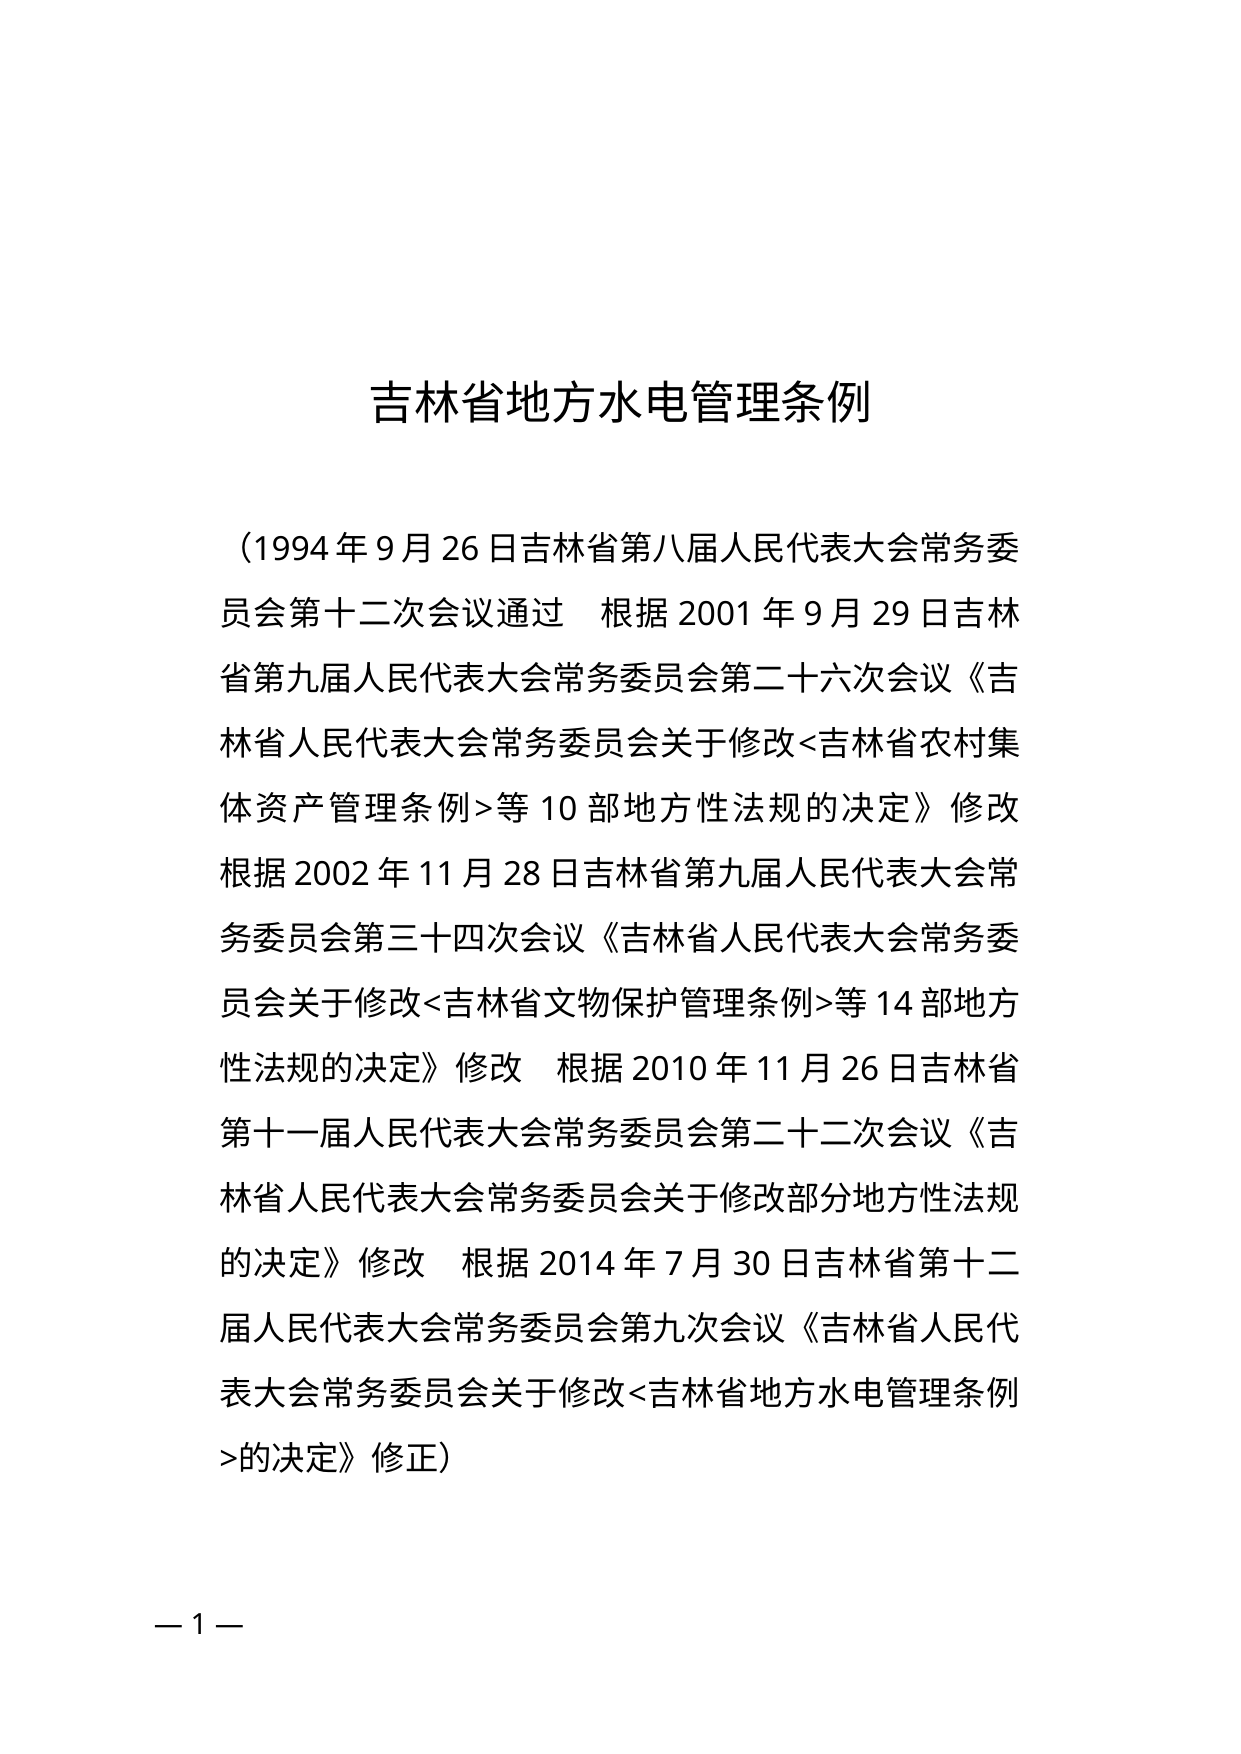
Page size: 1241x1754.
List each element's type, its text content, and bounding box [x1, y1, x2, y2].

text 吉林省地方水电管理条例 [153, 351, 1087, 448]
text （1994年9月26日吉林省第八届人民代表大会常务委员会第十二次会议通过 根据2001年9月29日吉林省第九届人民代表大会常务委员会第二十六次会议《吉林省人民代表大会常务委员会关于修改<吉林省农村集体资产管理条例>等10部地方性法规的决定》修改 根据2002年11月28日吉林省第九届人民代表大会常务委员会第三十四次会议《吉林省人民代表大会常务委员会关于修改<吉林省文物保护管理条例>等14部地方性法规的决定》修改 根据2010年11月26日吉林省第十一届人民代表大会常务委员会第二十二次会议《吉林省人民代表大会常务委员会关于修改部分地方性法规的决定》修改 根据2014年7月30日吉林省第十二届人民代表大会常务委员会第九次会议《吉林省人民代表大会常务委员会关于修改<吉林省地方水电管理条例>的决定》修正） [219, 513, 1021, 1488]
